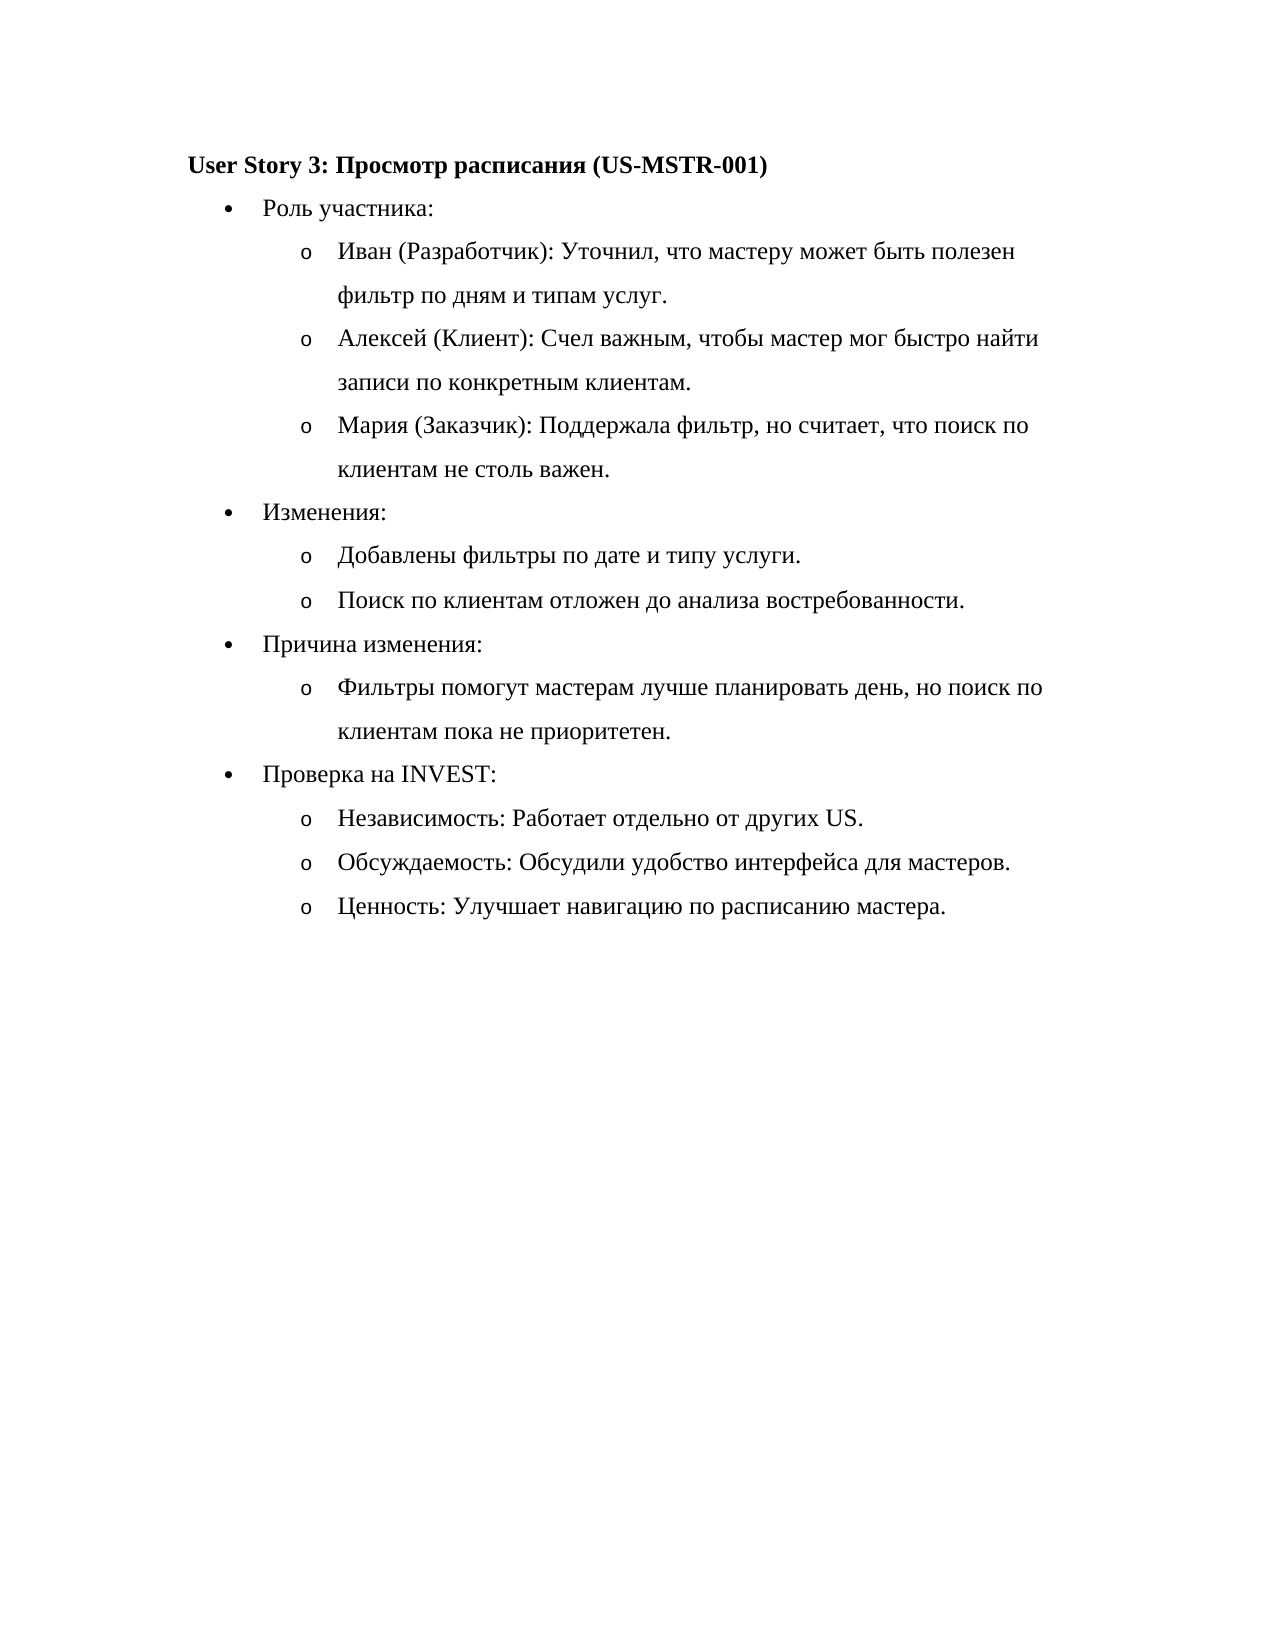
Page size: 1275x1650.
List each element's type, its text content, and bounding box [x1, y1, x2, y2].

list Алексей (Клиент): Счел важным, чтобы мастер мог быстро найти записи по конкретным клиентам. [300, 323, 1087, 396]
list Ценность: Улучшает навигацию по расписанию мастера. [300, 891, 1087, 921]
list Проверка на INVEST: [225, 759, 1087, 788]
list Роль участника: [225, 193, 1087, 222]
list Фильтры помогут мастерам лучше планировать день, но поиск по клиентам пока не приоритетен. [300, 672, 1087, 745]
list Независимость: Работает отдельно от других US. [300, 803, 1087, 832]
text User Story 3: Просмотр расписания (US-MSTR-001) [187, 150, 1087, 179]
list Добавлены фильтры по дате и типу услуги. [300, 541, 1087, 570]
list Поиск по клиентам отложен до анализа востребованности. [300, 585, 1087, 614]
list Причина изменения: [225, 629, 1087, 658]
list Иван (Разработчик): Уточнил, что мастеру может быть полезен фильтр по дням и типам услуг. [300, 236, 1087, 309]
list Обсуждаемость: Обсудили удобство интерфейса для мастеров. [300, 847, 1087, 877]
list Изменения: [225, 497, 1087, 526]
list Мария (Заказчик): Поддержала фильтр, но считает, что поиск по клиентам не столь важен. [300, 410, 1087, 483]
